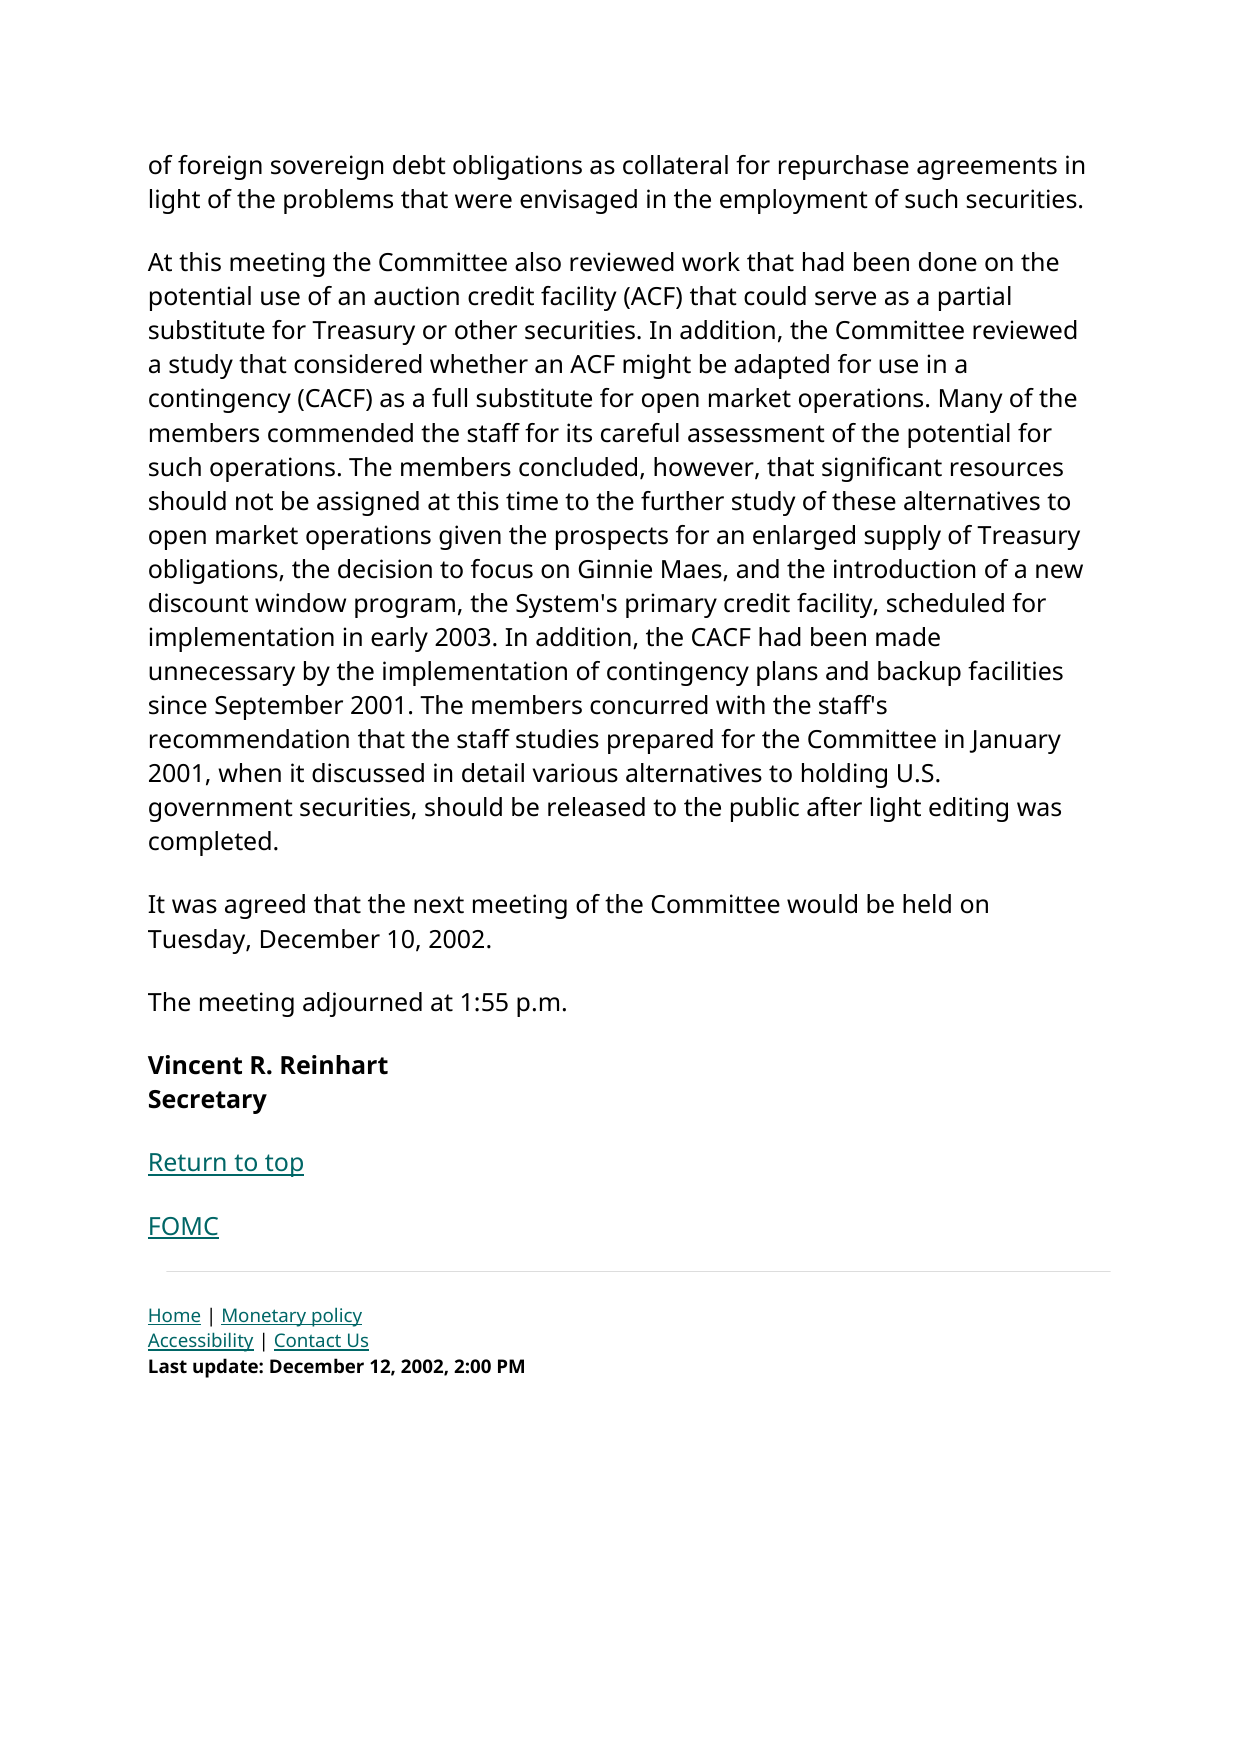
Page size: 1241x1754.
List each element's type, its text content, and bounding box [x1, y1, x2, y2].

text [148, 148, 1093, 216]
text The meeting adjourned at 1:55 p.m. [148, 984, 1093, 1018]
text At this meeting the Committee also reviewed work that had been done on the potential use of an auction credit facility (ACF) that could serve as a partial substitute for Treasury or other securities. In addition, the Committee reviewed a study that considered whether an ACF might be adapted for use in a contingency (CACF) as a full substitute for open market operations. Many of the members commended the staff for its careful assessment of the potential for such operations. The members concluded, however, that significant resources should not be assigned at this time to the further study of these alternatives to open market operations given the prospects for an enlarged supply of Treasury obligations, the decision to focus on Ginnie Maes, and the introduction of a new discount window program, the System's primary credit facility, scheduled for implementation in early 2003. In addition, the CACF had been made unnecessary by the implementation of contingency plans and backup facilities since September 2001. The members concurred with the staff's recommendation that the staff studies prepared for the Committee in January 2001, when it discussed in detail various alternatives to holding U.S. government securities, should be released to the public after light editing was completed. [148, 245, 1093, 858]
text FOMC [148, 1208, 1093, 1242]
text Return to top [148, 1145, 1093, 1179]
text Home | Monetary policy Accessibility | Contact Us Last update: December 12, 2002, 2:00 PM [148, 1302, 1093, 1378]
text Vincent R. Reinhart Secretary [148, 1048, 1093, 1116]
text It was agreed that the next meeting of the Committee would be held on Tuesday, December 10, 2002. [148, 887, 1093, 955]
